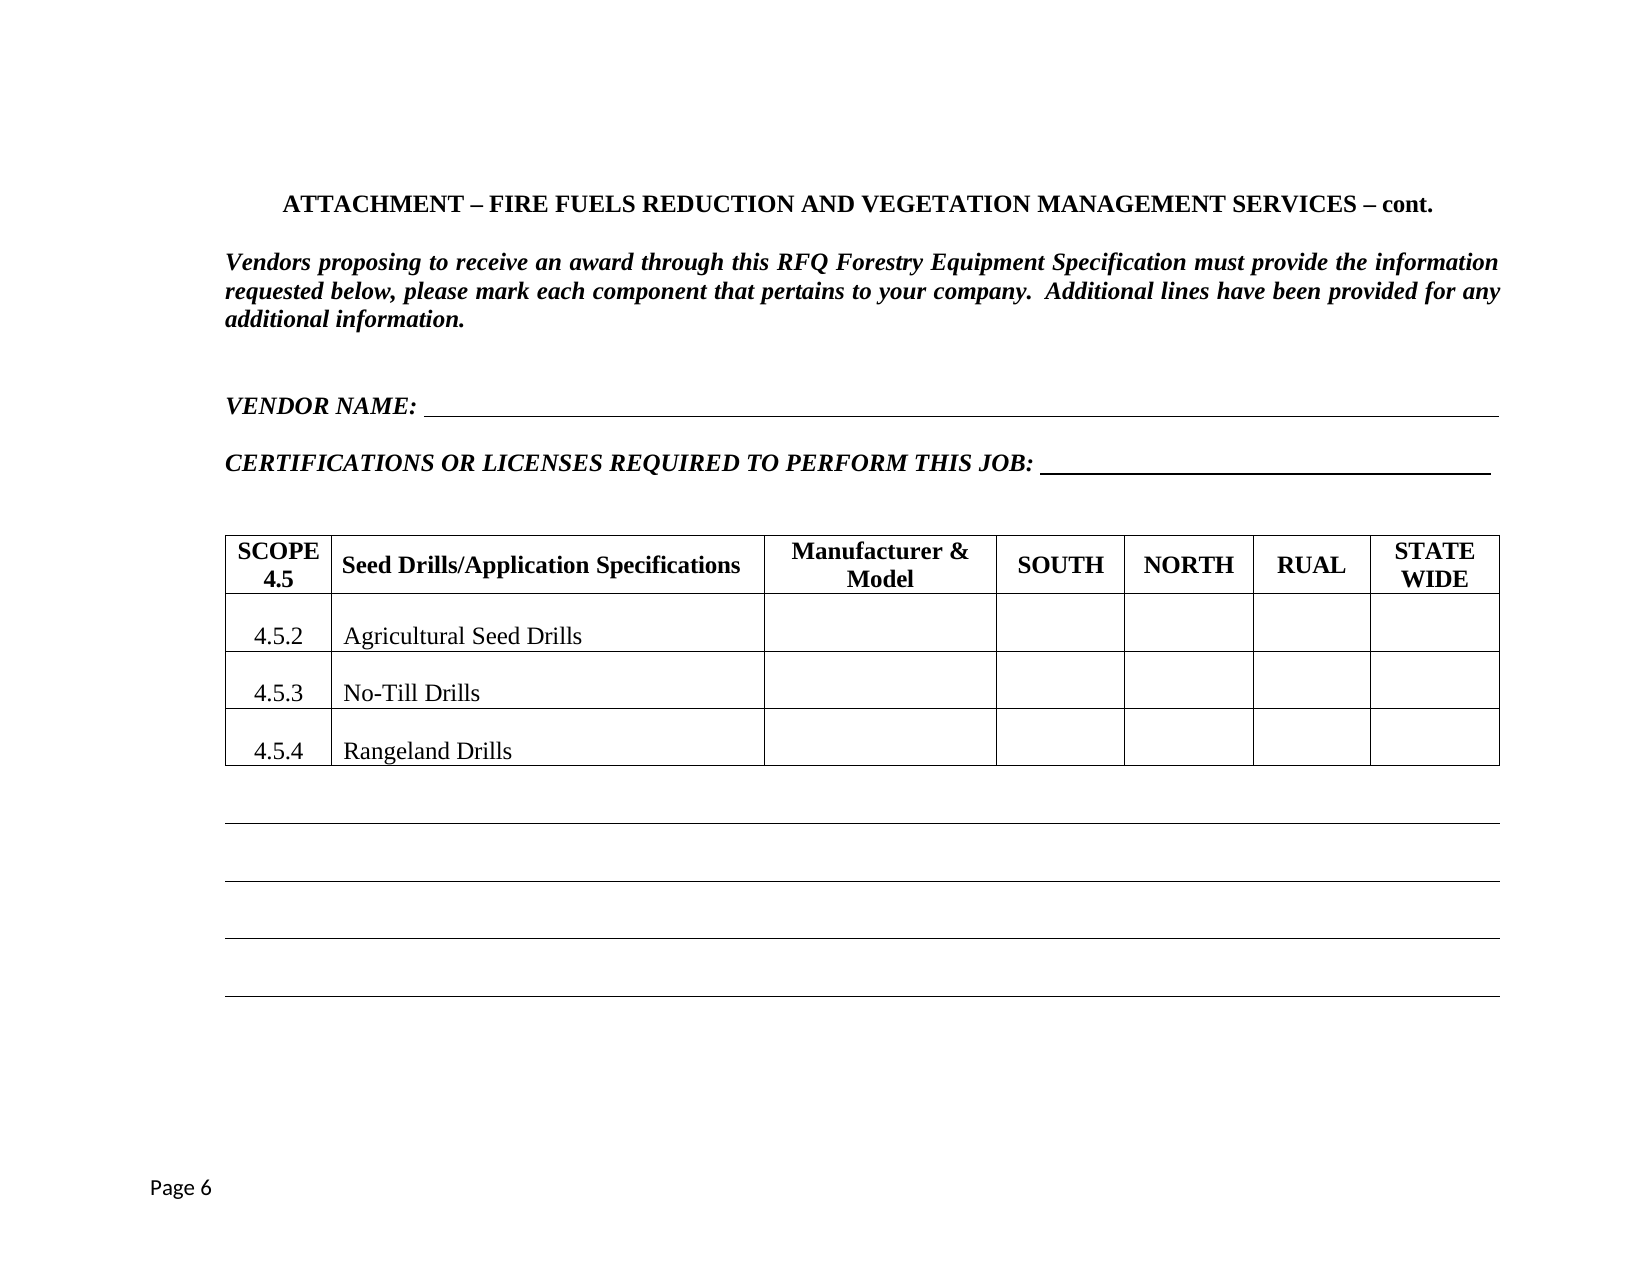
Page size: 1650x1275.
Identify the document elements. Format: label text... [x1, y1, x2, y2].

table_header SOUTH [997, 536, 1124, 593]
table_cell [997, 594, 1124, 651]
table_header NORTH [1125, 536, 1253, 593]
table_header SCOPE 4.5 [226, 536, 331, 593]
subtitle ATTACHMENT – FIRE FUELS REDUCTION AND VEGETATION MANAGEMENT SERVICES – cont. [210, 189, 1505, 218]
table_cell [1371, 652, 1499, 708]
table_cell 4.5.2 [226, 594, 331, 651]
table_cell [1371, 594, 1499, 651]
table_cell [1371, 709, 1499, 765]
text VENDOR NAME: [210, 391, 1513, 419]
table_cell Rangeland Drills [332, 709, 764, 765]
text Vendors proposing to receive an award through this RFQ Forestry Equipment Specification must provide the information requested below, please mark each component that pertains to your company. Additional lines have been provided for any additional information. [225, 247, 1501, 333]
table_cell [765, 594, 996, 651]
table_header Manufacturer & Model [765, 536, 996, 593]
table_cell [1254, 594, 1370, 651]
table_cell No-Till Drills [332, 652, 764, 708]
table_cell [997, 652, 1124, 708]
text CERTIFICATIONS OR LICENSES REQUIRED TO PERFORM THIS JOB: [225, 448, 1521, 477]
table_cell [1125, 709, 1253, 765]
table_cell [1125, 594, 1253, 651]
table_cell 4.5.4 [226, 709, 331, 765]
table_header RUAL [1254, 536, 1370, 593]
table_cell Agricultural Seed Drills [332, 594, 764, 651]
table_header STATE WIDE [1371, 536, 1499, 593]
table_header Seed Drills/Application Specifications [332, 536, 764, 593]
table_cell [1125, 652, 1253, 708]
table_cell [765, 709, 996, 765]
table_cell [765, 652, 996, 708]
table_cell [1254, 709, 1370, 765]
table_cell 4.5.3 [226, 652, 331, 708]
table_cell [997, 709, 1124, 765]
table_cell [1254, 652, 1370, 708]
